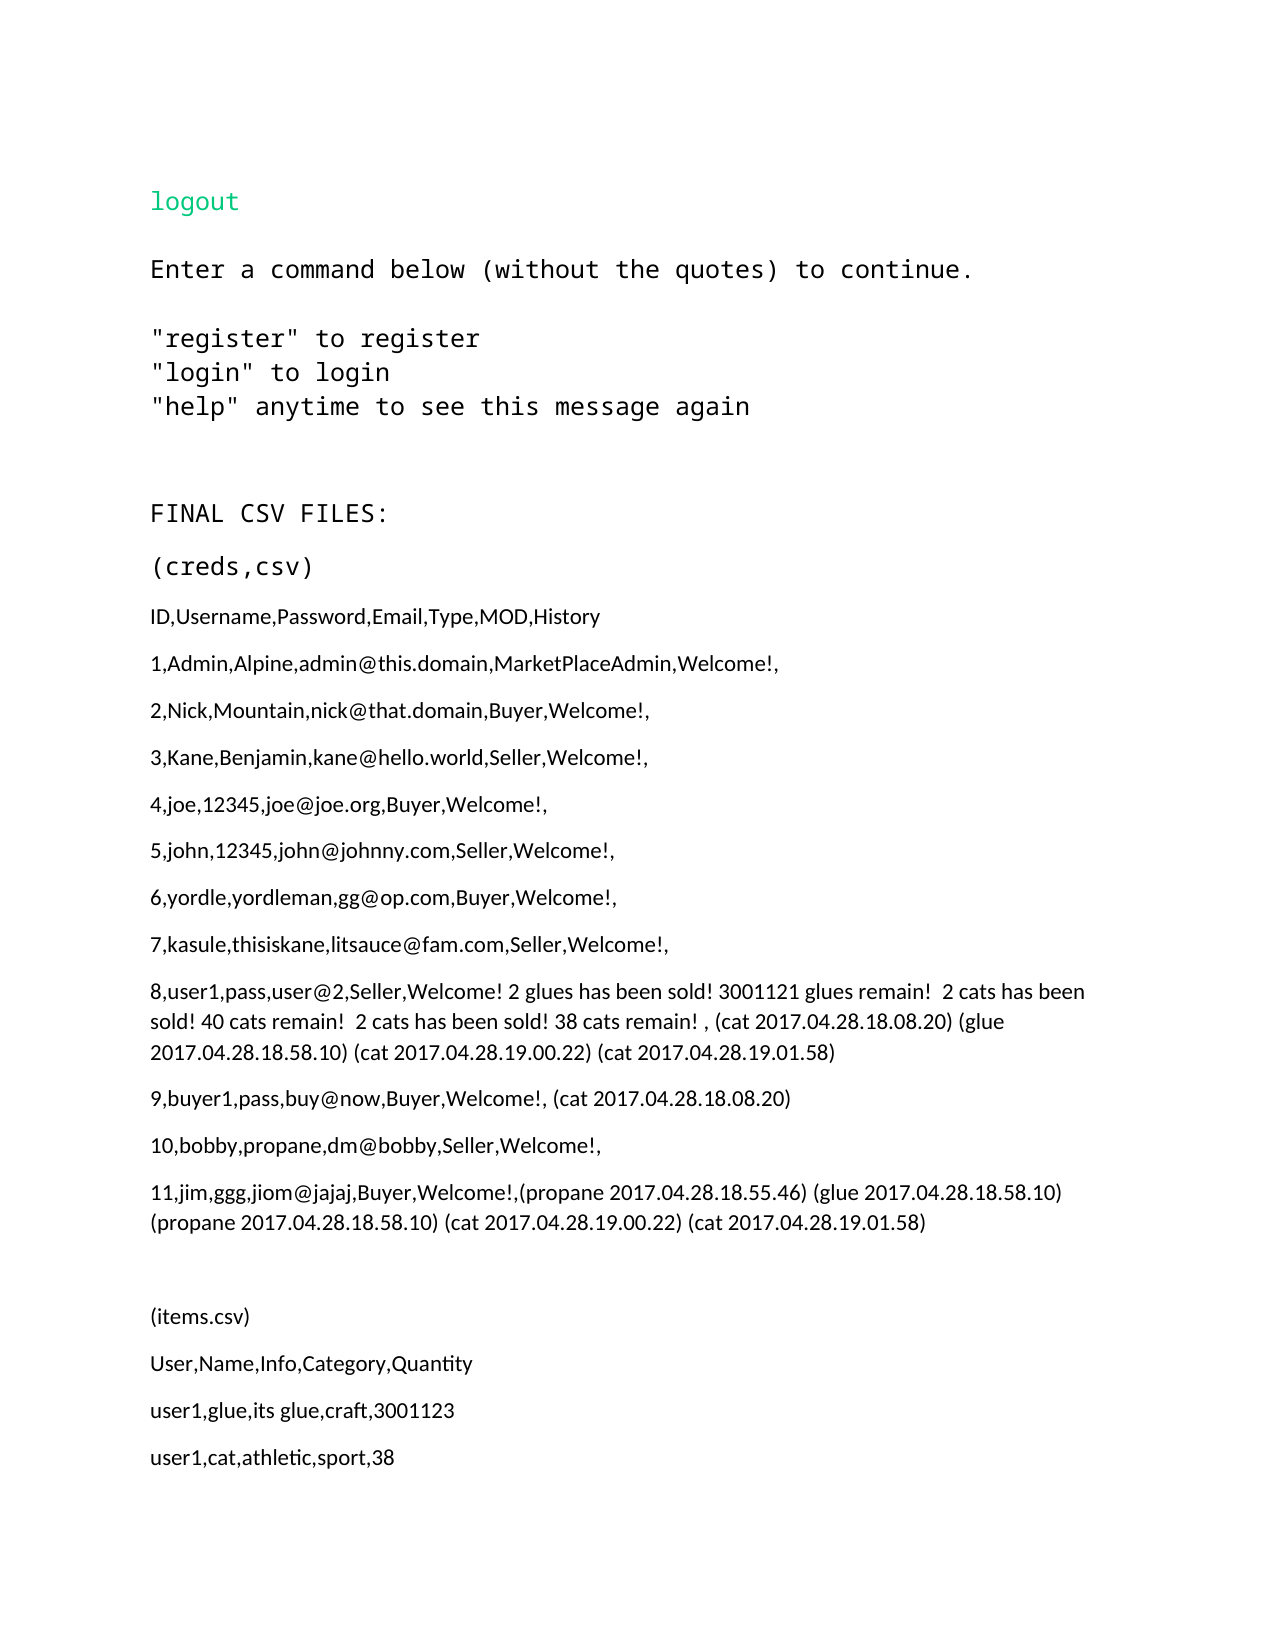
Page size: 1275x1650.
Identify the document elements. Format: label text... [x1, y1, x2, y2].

text 1,Admin,Alpine,admin@this.domain,MarketPlaceAdmin,Welcome!, [150, 649, 1125, 677]
text Enter a command below (without the quotes) to continue. [150, 252, 1125, 286]
text 9,buyer1,pass,buy@now,Buyer,Welcome!, (cat 2017.04.28.18.08.20) [150, 1084, 1125, 1112]
text user1,glue,its glue,craft,3001123 [150, 1396, 1125, 1424]
text FINAL CSV FILES: [150, 495, 1125, 529]
text User,Name,Info,Category,Quantity [150, 1349, 1125, 1377]
text logout [150, 184, 1125, 218]
text (creds,csv) [150, 549, 1125, 583]
text 4,joe,12345,joe@joe.org,Buyer,Welcome!, [150, 790, 1125, 818]
text 2,Nick,Mountain,nick@that.domain,Buyer,Welcome!, [150, 696, 1125, 724]
text 10,bobby,propane,dm@bobby,Seller,Welcome!, [150, 1131, 1125, 1159]
text 7,kasule,thisiskane,litsauce@fam.com,Seller,Welcome!, [150, 930, 1125, 958]
text 6,yordle,yordleman,gg@op.com,Buyer,Welcome!, [150, 883, 1125, 911]
text user1,cat,athletic,sport,38 [150, 1443, 1125, 1471]
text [150, 388, 1125, 422]
text 8,user1,pass,user@2,Seller,Welcome! 2 glues has been sold! 3001121 glues remain! 2 cats has been sold! 40 cats remain! 2 cats has been sold! 38 cats remain! , (cat 2017.04.28.18.08.20) (glue 2017.04.28.18.58.10) (cat 2017.04.28.19.00.22) (cat 2017.04.28.19.01.58) [150, 977, 1125, 1066]
text (items.csv) [150, 1302, 1125, 1330]
text 5,john,12345,john@johnny.com,Seller,Welcome!, [150, 837, 1125, 864]
text 3,Kane,Benjamin,kane@hello.world,Seller,Welcome!, [150, 743, 1125, 771]
text 11,jim,ggg,jiom@jajaj,Buyer,Welcome!,(propane 2017.04.28.18.55.46) (glue 2017.04.28.18.58.10) (propane 2017.04.28.18.58.10) (cat 2017.04.28.19.00.22) (cat 2017.04.28.19.01.58) [150, 1178, 1125, 1236]
text "login" to login [150, 354, 1125, 388]
text ID,Username,Password,Email,Type,MOD,History [150, 602, 1125, 630]
text "register" to register [150, 320, 1125, 354]
